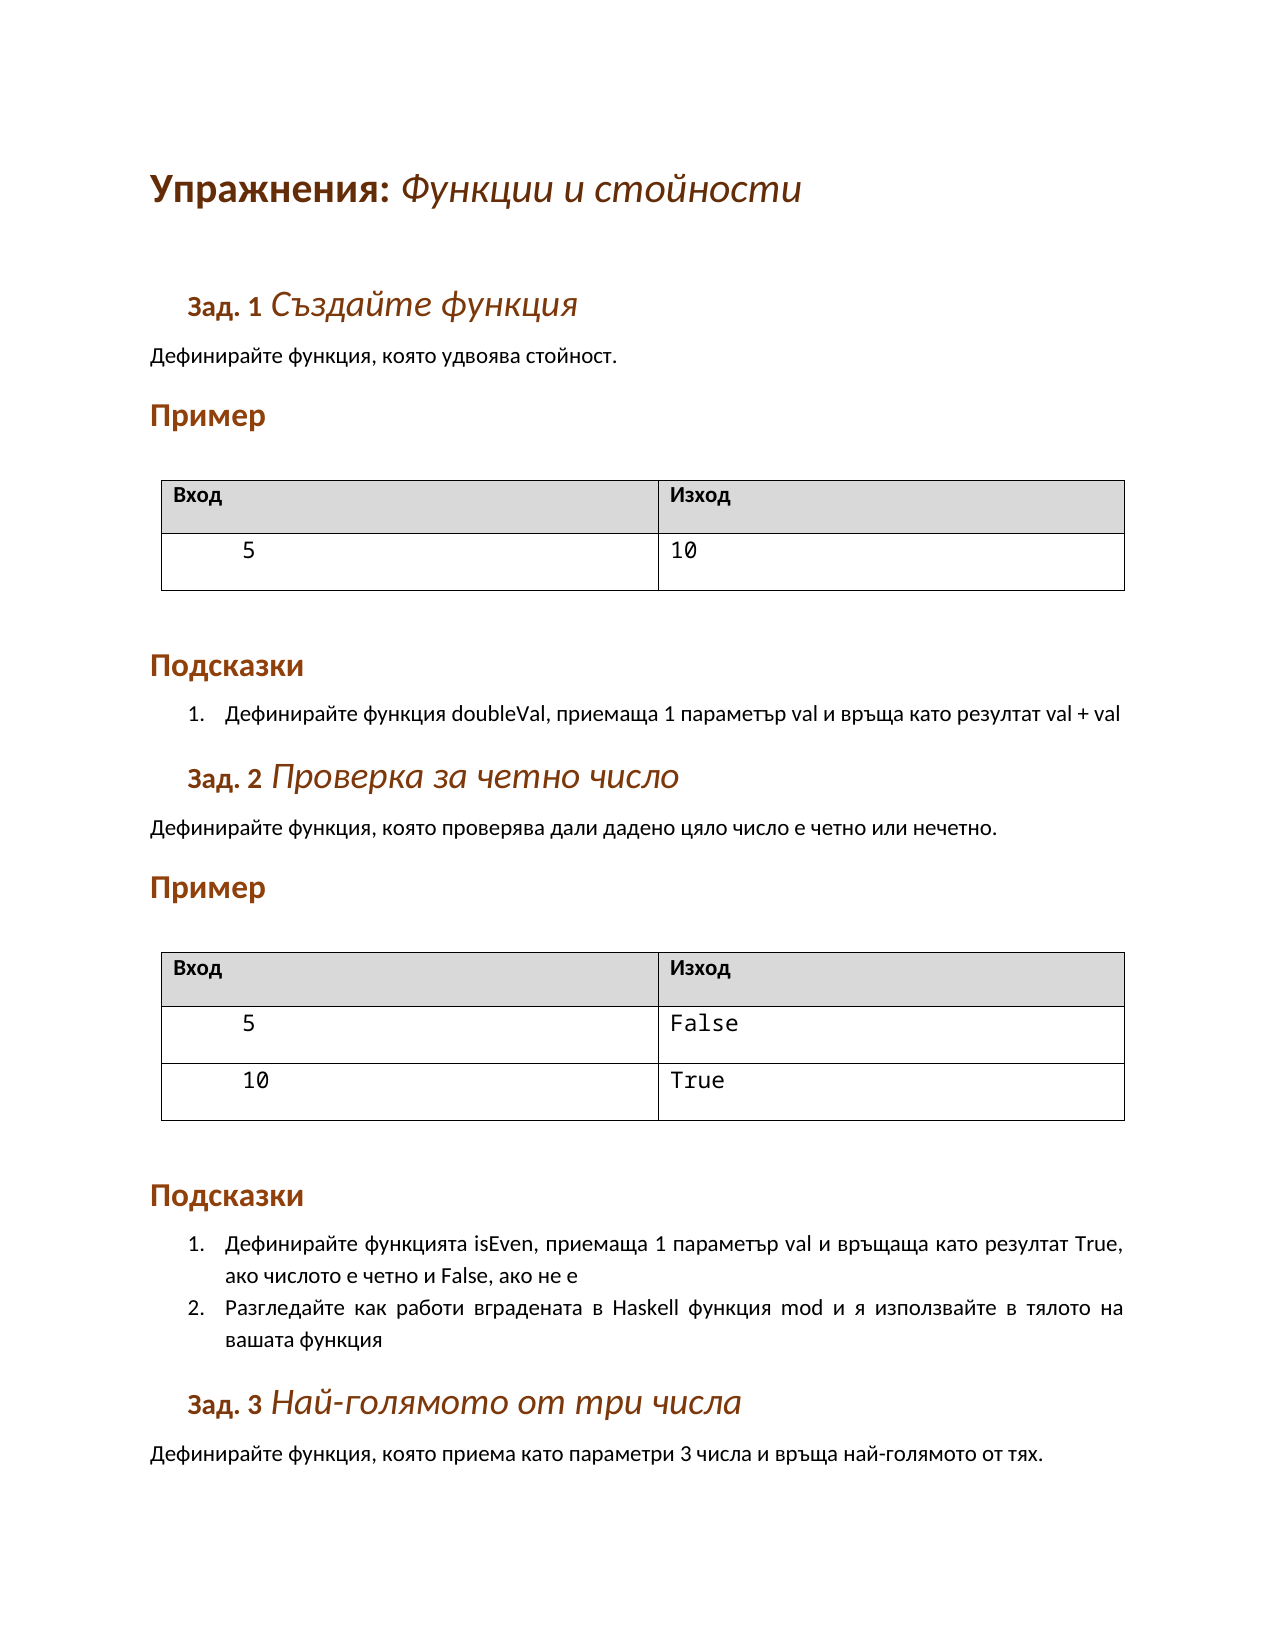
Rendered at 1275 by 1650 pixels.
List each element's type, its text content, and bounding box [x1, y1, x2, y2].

text Дефинирайте функция, която приема като параметри 3 числа и връща най-голямото от тях. [150, 1439, 1125, 1467]
text Дефинирайте функция, която проверява дали дадено цяло число е четно или нечетно. [150, 813, 1125, 842]
table_cell True [659, 1064, 1124, 1119]
list Дефинирайте функцията isEven, приемаща 1 параметър val и връщаща като резултат True, ако числото е четно и False, ако не е [187, 1229, 1125, 1289]
table_header Изход [659, 953, 1124, 1006]
subtitle Подсказки [150, 644, 1125, 685]
table_cell 5 [162, 534, 658, 590]
table_cell 5 [162, 1007, 658, 1063]
subtitle Упражнения: Функции и стойности [150, 162, 1125, 213]
list Дефинирайте функция doubleVal, приемаща 1 параметър val и връща като резултат val + val [187, 699, 1125, 727]
subtitle Подсказки [150, 1174, 1125, 1214]
table_cell False [659, 1007, 1124, 1063]
text Дефинирайте функция, която удвоява стойност. [150, 341, 1125, 369]
subtitle Зад. 3 Най-голямото от три числа [187, 1378, 1125, 1424]
subtitle Пример [150, 394, 1125, 435]
table_header Изход [659, 481, 1124, 533]
table_header Вход [162, 481, 658, 533]
subtitle Зад. 1 Създайте функция [187, 280, 1125, 326]
table_cell 10 [659, 534, 1124, 590]
subtitle Зад. 2 Проверка за четно число [187, 752, 1125, 798]
list Разгледайте как работи вградената в Haskell функция mod и я използвайте в тялото на вашата функция [187, 1293, 1125, 1353]
table_header Вход [162, 953, 658, 1006]
subtitle Пример [150, 867, 1125, 907]
table_cell 10 [162, 1064, 658, 1119]
